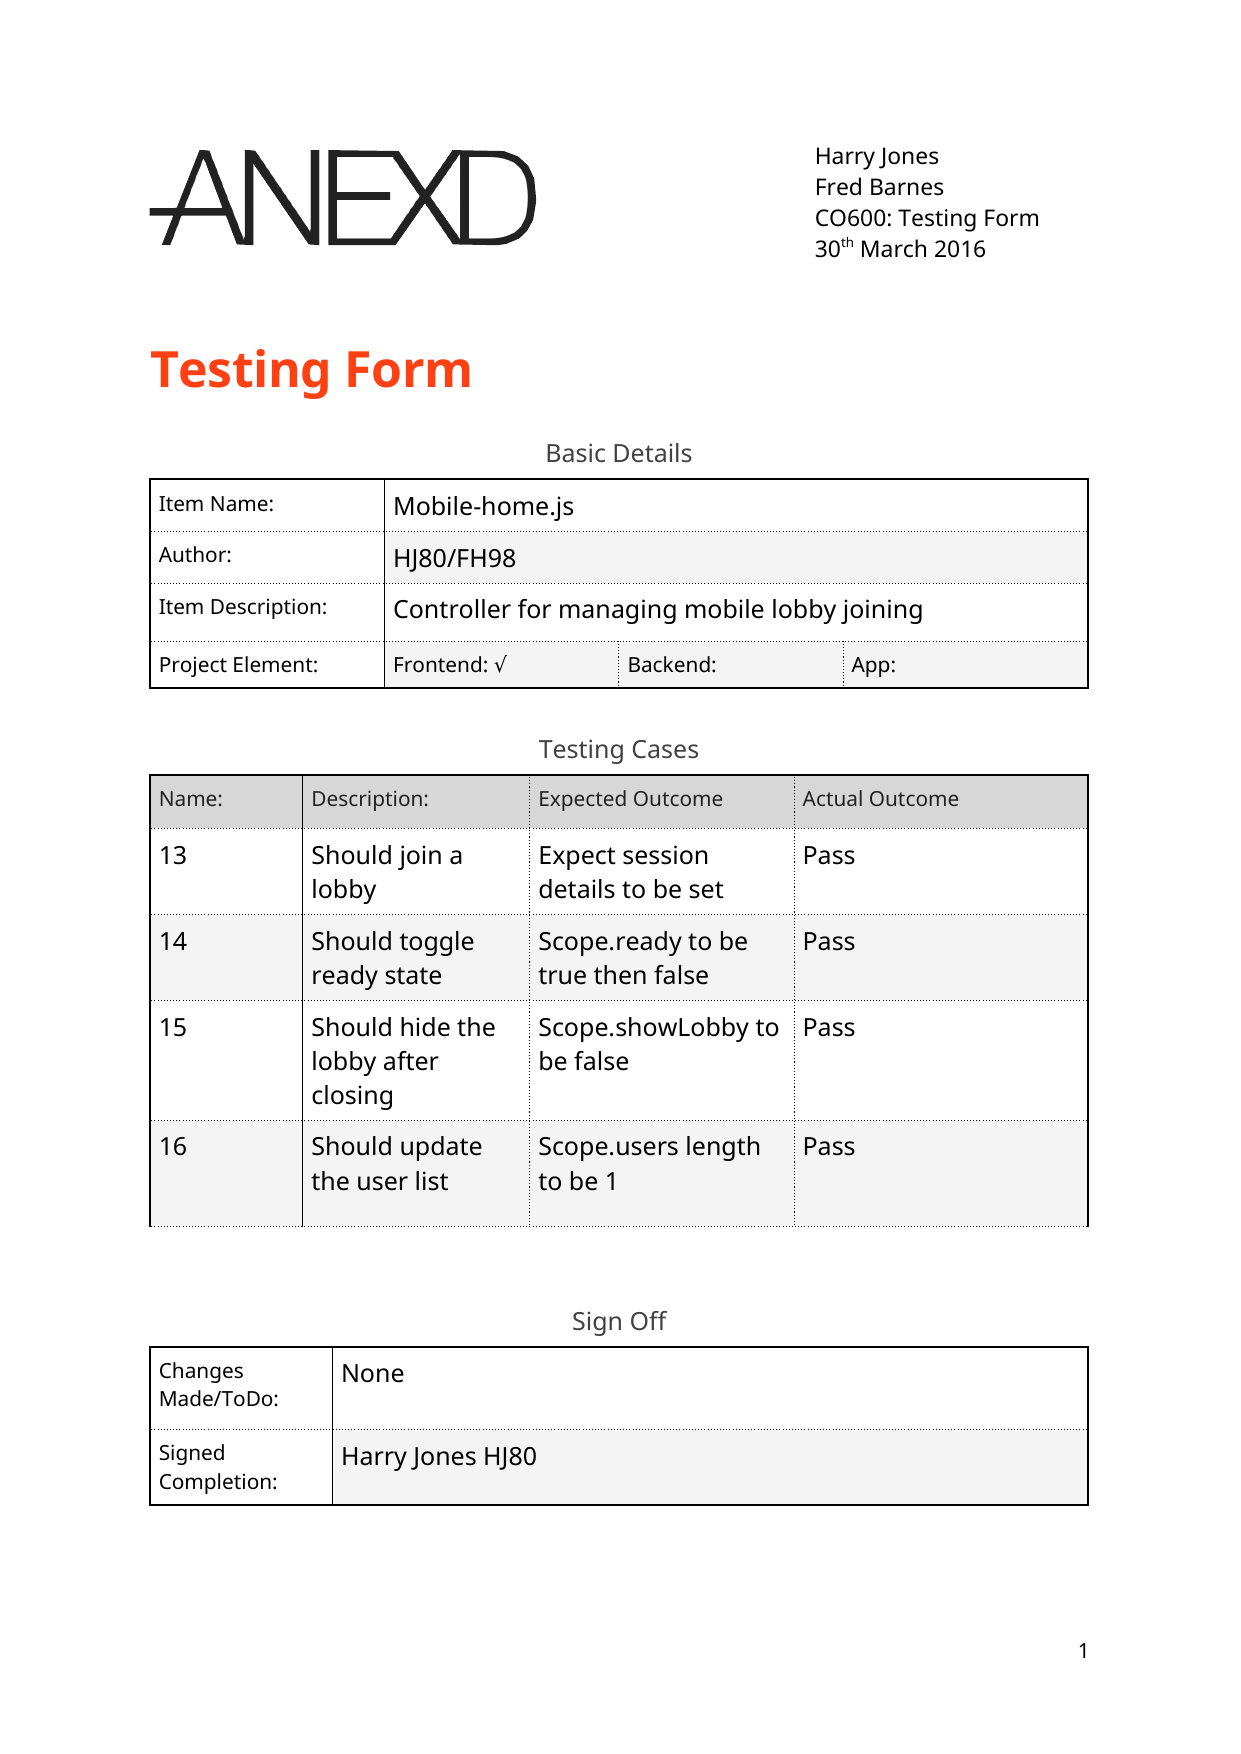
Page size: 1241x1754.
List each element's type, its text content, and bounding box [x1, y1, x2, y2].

table_cell Backend: [619, 641, 843, 687]
table_cell 13 [151, 828, 302, 914]
table_cell Should toggle ready state [303, 914, 530, 1000]
table_cell Frontend: √ [385, 641, 619, 687]
table_cell Project Element: [151, 641, 384, 687]
table_cell Name: [151, 776, 302, 828]
table_cell Author: [151, 531, 384, 583]
table_cell Signed Completion: [151, 1429, 332, 1504]
table_header Basic Details [150, 428, 1088, 478]
table_cell Item Description: [151, 583, 384, 641]
table_cell Controller for managing mobile lobby joining [385, 583, 1087, 641]
table_cell Pass [794, 914, 1087, 1000]
table_cell None [333, 1348, 1087, 1429]
table_cell Actual Outcome [794, 776, 1087, 828]
table_cell Harry Jones HJ80 [333, 1429, 1087, 1504]
table_cell 16 [151, 1120, 302, 1226]
table_cell Changes Made/ToDo: [151, 1348, 332, 1429]
picture [148, 150, 537, 246]
table_cell Should update the user list [303, 1120, 530, 1226]
table_cell Sign Off [150, 1226, 1088, 1346]
table_cell HJ80/FH98 [385, 531, 1087, 583]
table_cell Scope.users length to be 1 [530, 1120, 794, 1226]
table_header Testing Cases [150, 723, 1088, 774]
table_cell Mobile-home.js [385, 480, 1087, 531]
table_cell Should join a lobby [303, 828, 530, 914]
table_cell Pass [794, 1000, 1087, 1120]
title Testing Form [150, 334, 1090, 402]
table_cell Item Name: [151, 480, 384, 531]
table_cell Pass [794, 1120, 1087, 1226]
table_cell Description: [303, 776, 530, 828]
table_cell Pass [794, 828, 1087, 914]
table_cell 15 [151, 1000, 302, 1120]
table_cell Scope.showLobby to be false [530, 1000, 794, 1120]
table_cell App: [843, 641, 1087, 687]
table_cell 14 [151, 914, 302, 1000]
table_cell Scope.ready to be true then false [530, 914, 794, 1000]
table_cell Expected Outcome [530, 776, 794, 828]
table_cell Should hide the lobby after closing [303, 1000, 530, 1120]
table_cell Expect session details to be set [530, 828, 794, 914]
